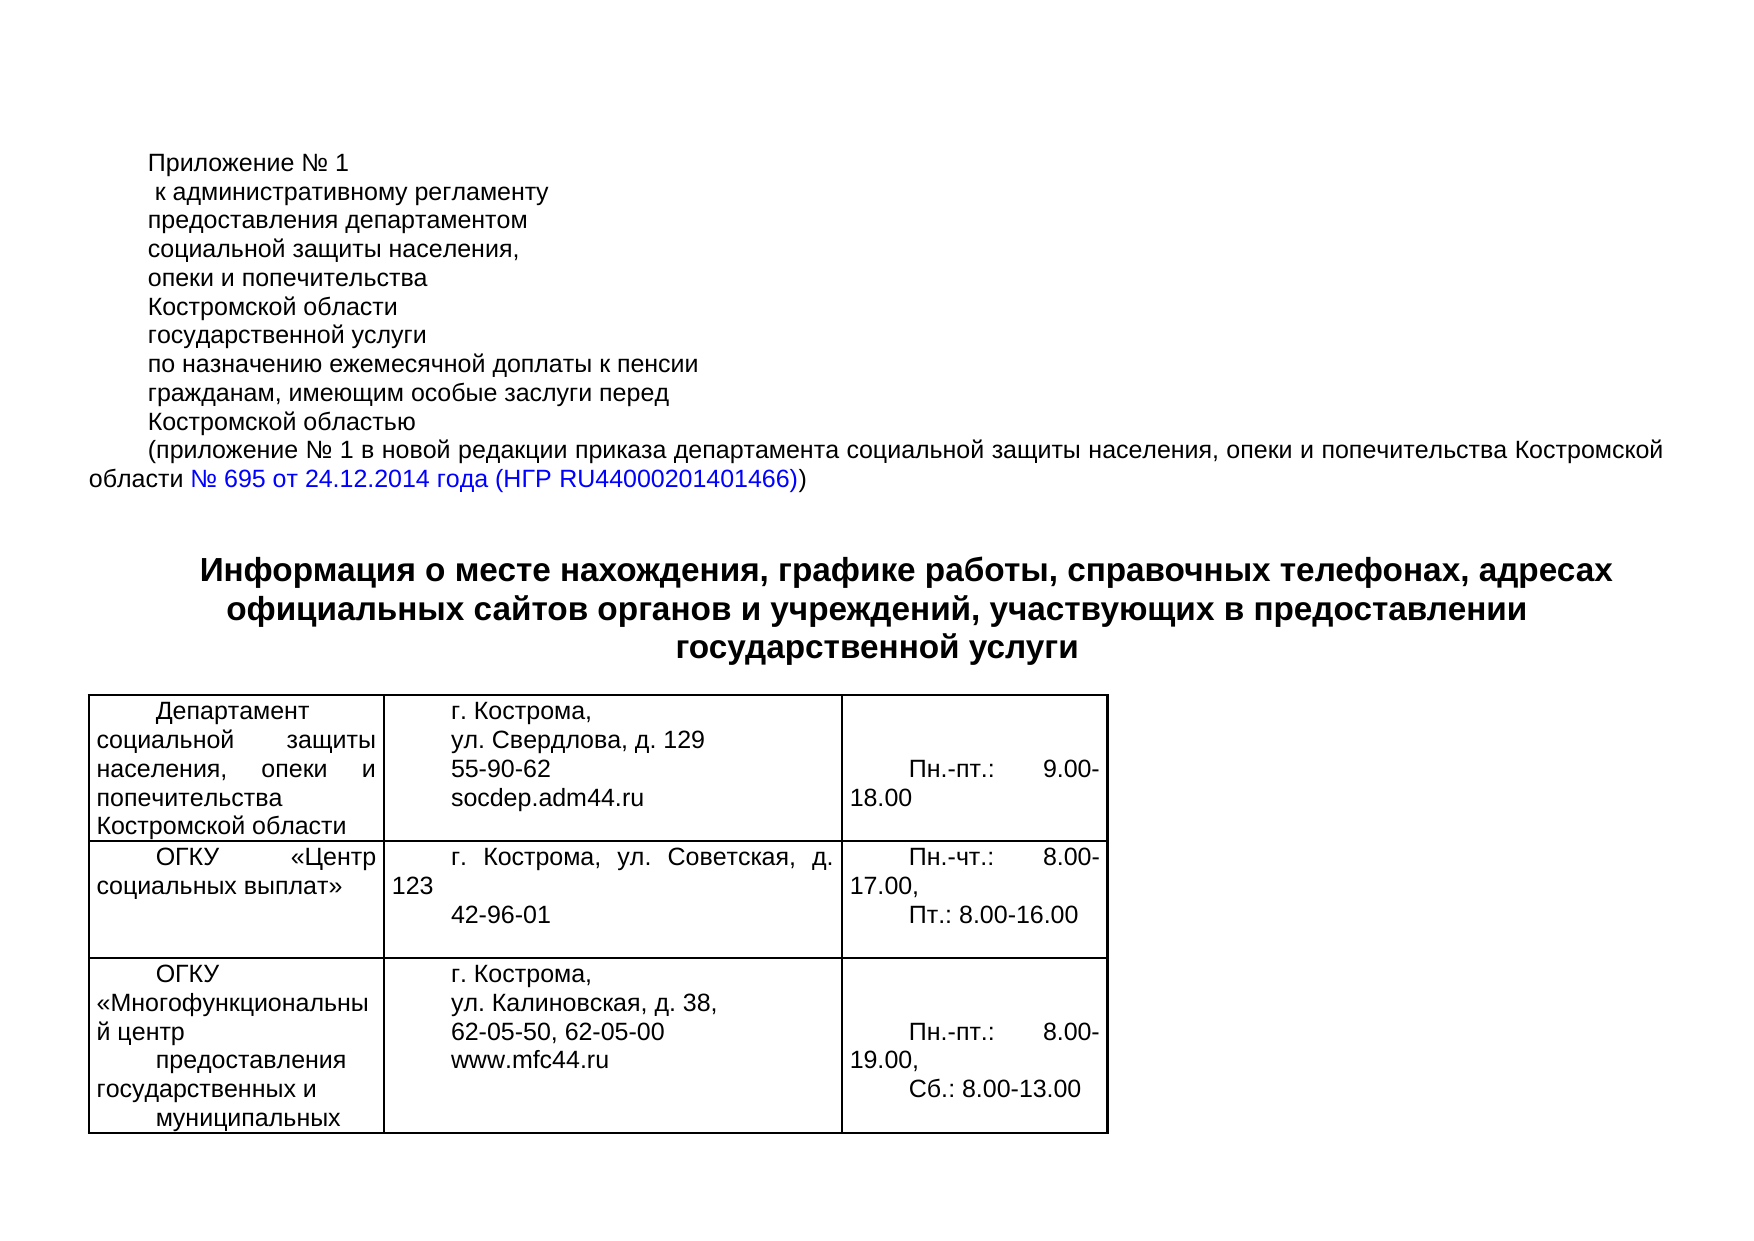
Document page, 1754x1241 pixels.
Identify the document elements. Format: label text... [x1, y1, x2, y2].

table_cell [843, 959, 1106, 1132]
text по назначению ежемесячной доплаты к пенсии [89, 349, 1665, 378]
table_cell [385, 959, 841, 1132]
table_header Департамент социальной защиты населения, опеки и попечительства Костромской области [90, 696, 383, 840]
text Костромской областью [89, 406, 1665, 435]
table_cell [90, 959, 383, 1132]
text Приложение № 1 [89, 148, 1665, 176]
text Костромской области [89, 291, 1665, 320]
table_cell ОГКУ «Центр социальных выплат» [90, 842, 383, 957]
table_cell г. Кострома, ул. Советская, д. 123 42-96-01 [385, 842, 841, 957]
text к административному регламенту [89, 176, 1665, 205]
table_header г. Кострома, ул. Свердлова, д. 129 55-90-62 socdep.adm44.ru [385, 696, 841, 840]
text государственной услуги [89, 320, 1665, 349]
table_cell Пн.-чт.: 8.00-17.00, Пт.: 8.00-16.00 [843, 842, 1106, 957]
text Информация о месте нахождения, графике работы, справочных телефонах, адресах официальных сайтов органов и учреждений, участвующих в предоставлении государственной услуги [89, 550, 1665, 666]
text опеки и попечительства [89, 263, 1665, 291]
text гражданам, имеющим особые заслуги перед [89, 378, 1665, 406]
text социальной защиты населения, [89, 234, 1665, 263]
text (приложение № 1 в новой редакции приказа департамента социальной защиты населения, опеки и попечительства Костромской области № 695 от 24.12.2014 года (НГР RU44000201401466)) [89, 435, 1665, 493]
text предоставления департаментом [89, 205, 1665, 234]
table_header Пн.-пт.: 9.00-18.00 [843, 696, 1106, 840]
